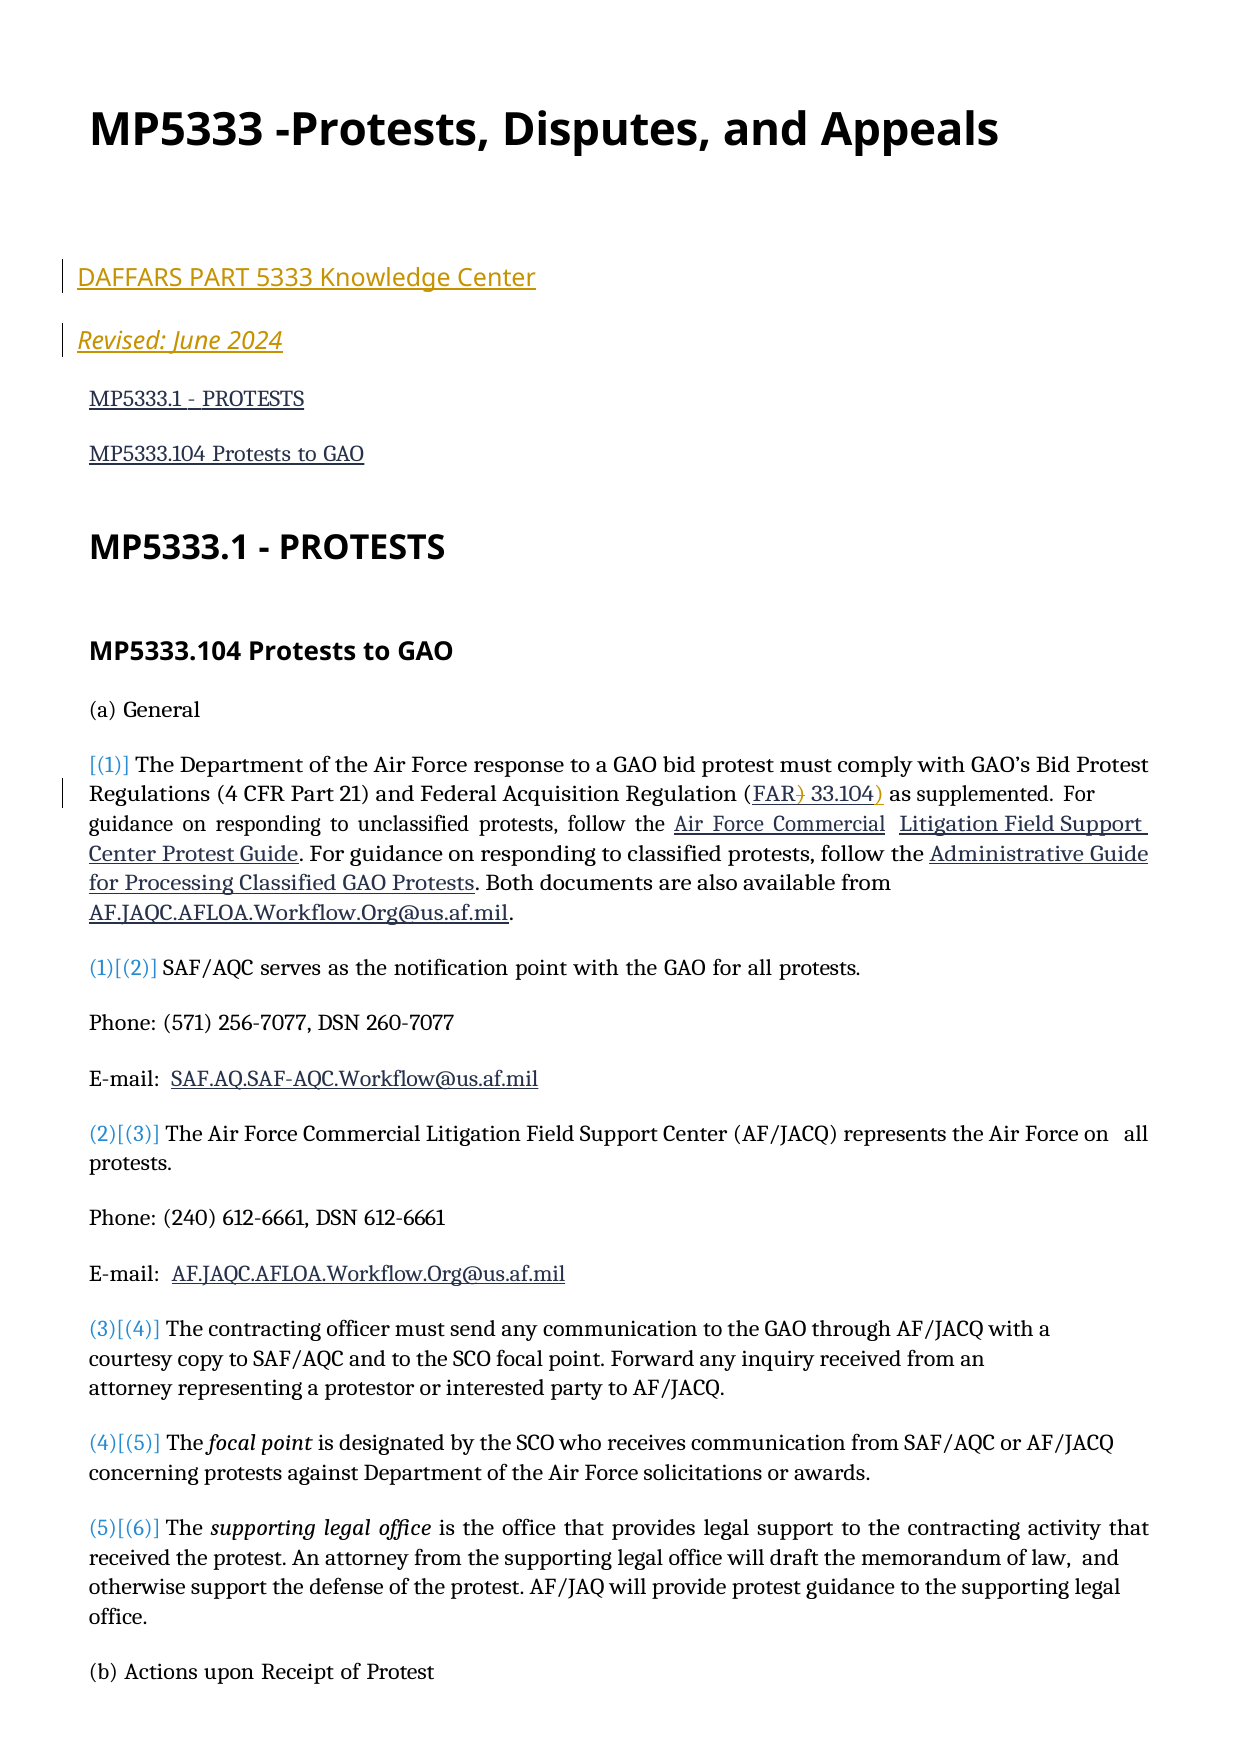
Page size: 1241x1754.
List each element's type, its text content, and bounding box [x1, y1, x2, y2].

text MP5333.1 - PROTESTS [88, 386, 1163, 412]
text Phone: (571) 256-7077, DSN 260-7077 [88, 1010, 1163, 1037]
text E-mail: SAF.AQ.SAF-AQC.Workflow@us.af.mil [88, 1065, 1163, 1092]
list The Department of the Air Force response to a GAO bid protest must comply with GAO’s Bid Protest Regulations (4 CFR Part 21) and Federal Acquisition Regulation (FAR 33.104 as supplemented. For guidance on responding to unclassified protests, follow the Air Force Commercial Litigation Field Support Center Protest Guide. For guidance on responding to classified protests, follow the Administrative Guide for Processing Classified GAO Protests. Both documents are also available from AF.JAQC.AFLOA.Workflow.Org@us.af.mil. [88, 751, 1150, 926]
list The supporting legal office is the office that provides legal support to the contracting activity that received the protest. An attorney from the supporting legal office will draft the memorandum of law, and otherwise support the defense of the protest. AF/JAQ will provide protest guidance to the supporting legal office. [88, 1515, 1151, 1630]
text MP5333.104 Protests to GAO [88, 632, 1163, 668]
text Phone: (240) 612-6661, DSN 612-6661 [88, 1205, 1163, 1232]
text MP5333.1 - PROTESTS [88, 523, 1163, 570]
list The contracting officer must send any communication to the GAO through AF/JACQ with a courtesy copy to SAF/AQC and to the SCO focal point. Forward any inquiry received from an attorney representing a protestor or interested party to AF/JACQ. [88, 1316, 1073, 1401]
list Actions upon Receipt of Protest [88, 1659, 1163, 1685]
list SAF/AQC serves as the notification point with the GAO for all protests. [88, 955, 1163, 981]
text MP5333.104 Protests to GAO [88, 441, 1163, 467]
list The Air Force Commercial Litigation Field Support Center (AF/JACQ) represents the Air Force on all protests. [88, 1121, 1148, 1177]
text E-mail: AF.JAQC.AFLOA.Workflow.Org@us.af.mil [88, 1260, 1163, 1287]
title MP5333 -Protests, Disputes, and Appeals [88, 96, 1163, 158]
list The focal point is designated by the SCO who receives communication from SAF/AQC or AF/JACQ concerning protests against Department of the Air Force solicitations or awards. [88, 1430, 1150, 1486]
list General [88, 696, 1163, 723]
